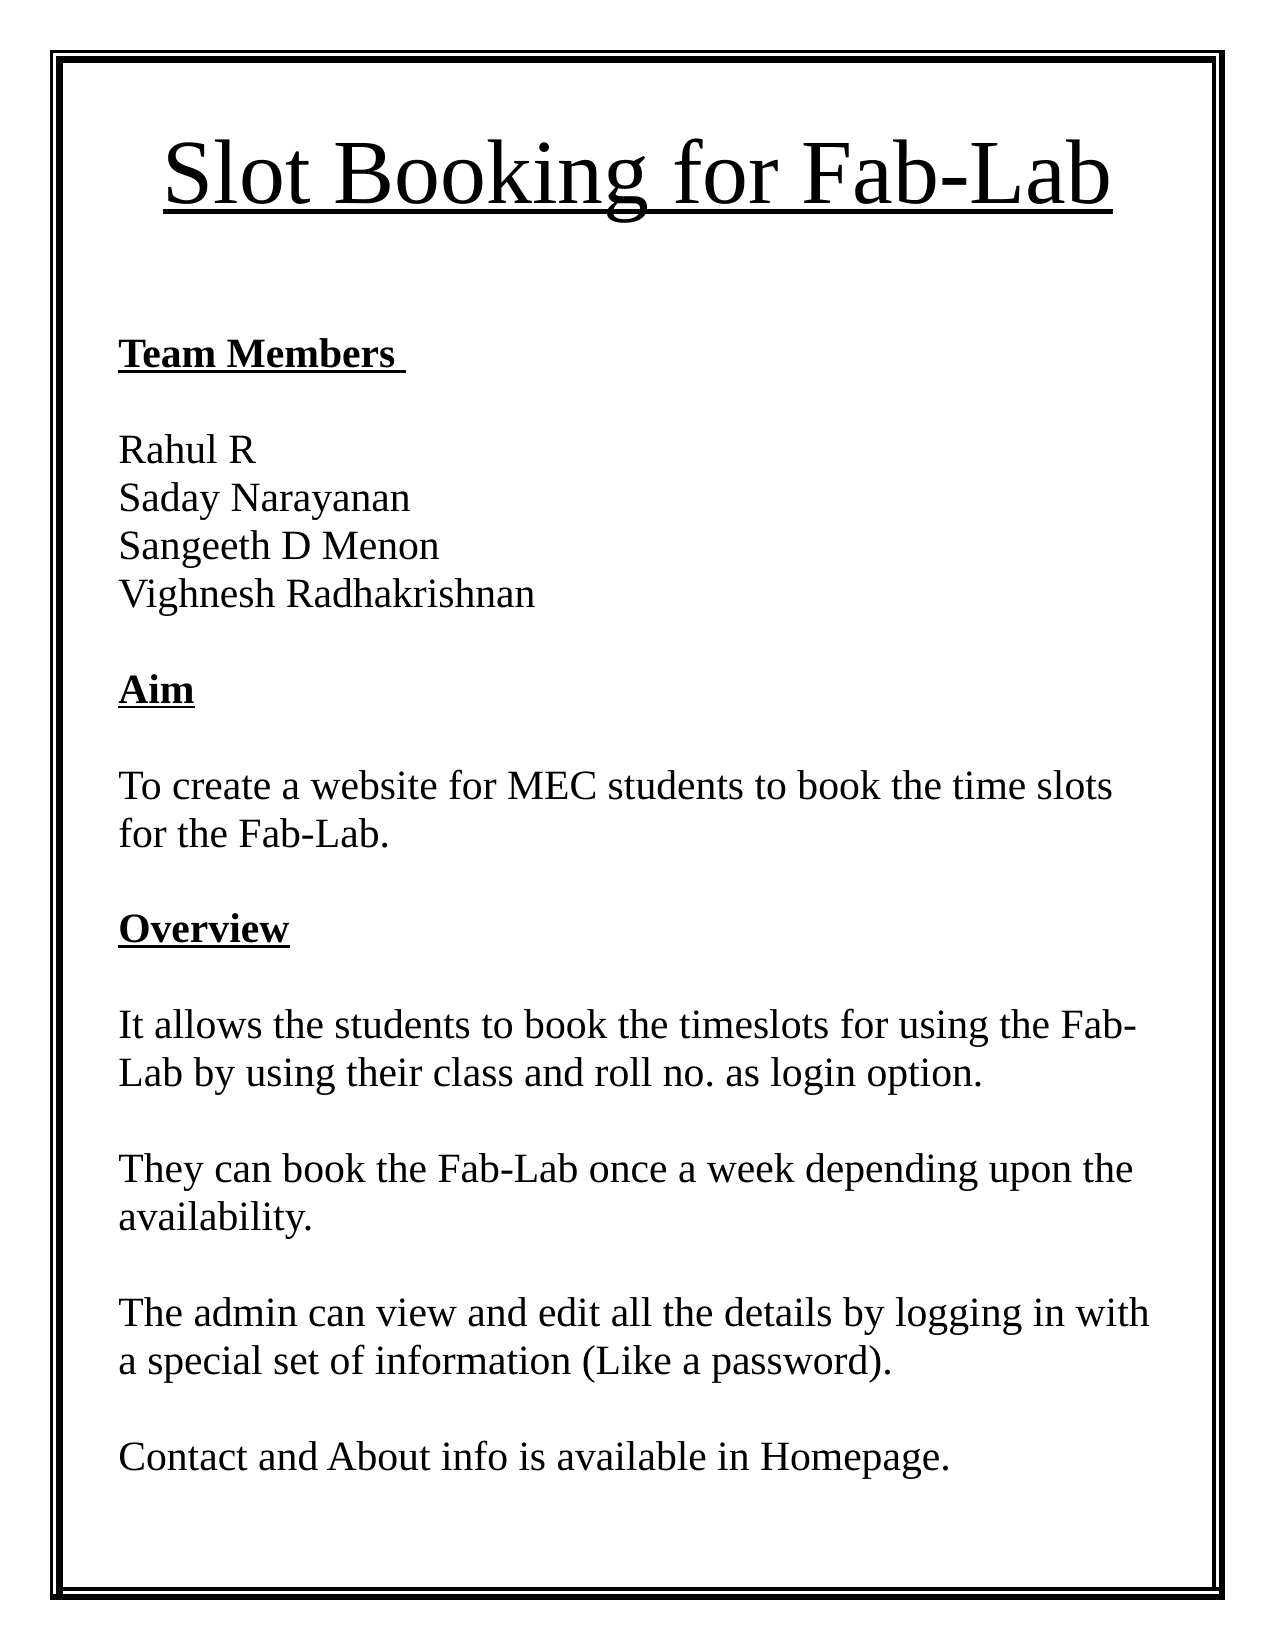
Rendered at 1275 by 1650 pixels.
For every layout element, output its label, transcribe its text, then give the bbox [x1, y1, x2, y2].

text They can book the Fab-Lab once a week depending upon the availability. [118, 1143, 1157, 1239]
text Overview [118, 904, 1157, 952]
text To create a website for MEC students to book the time slots for the Fab-Lab. [118, 760, 1157, 856]
text Contact and About info is available in Homepage. [118, 1431, 1157, 1479]
text Aim [118, 664, 1157, 712]
text Saday Narayanan [118, 473, 1157, 521]
text Sangeeth D Menon [118, 521, 1157, 568]
text Rahul R [118, 425, 1157, 473]
text Vighnesh Radhakrishnan [118, 568, 1157, 616]
text The admin can view and edit all the details by logging in with a special set of information (Like a password). [118, 1287, 1157, 1383]
text Team Members [118, 329, 1157, 377]
text Slot Booking for Fab-Lab [118, 118, 1157, 223]
text It allows the students to book the timeslots for using the Fab-Lab by using their class and roll no. as login option. [118, 1000, 1157, 1096]
